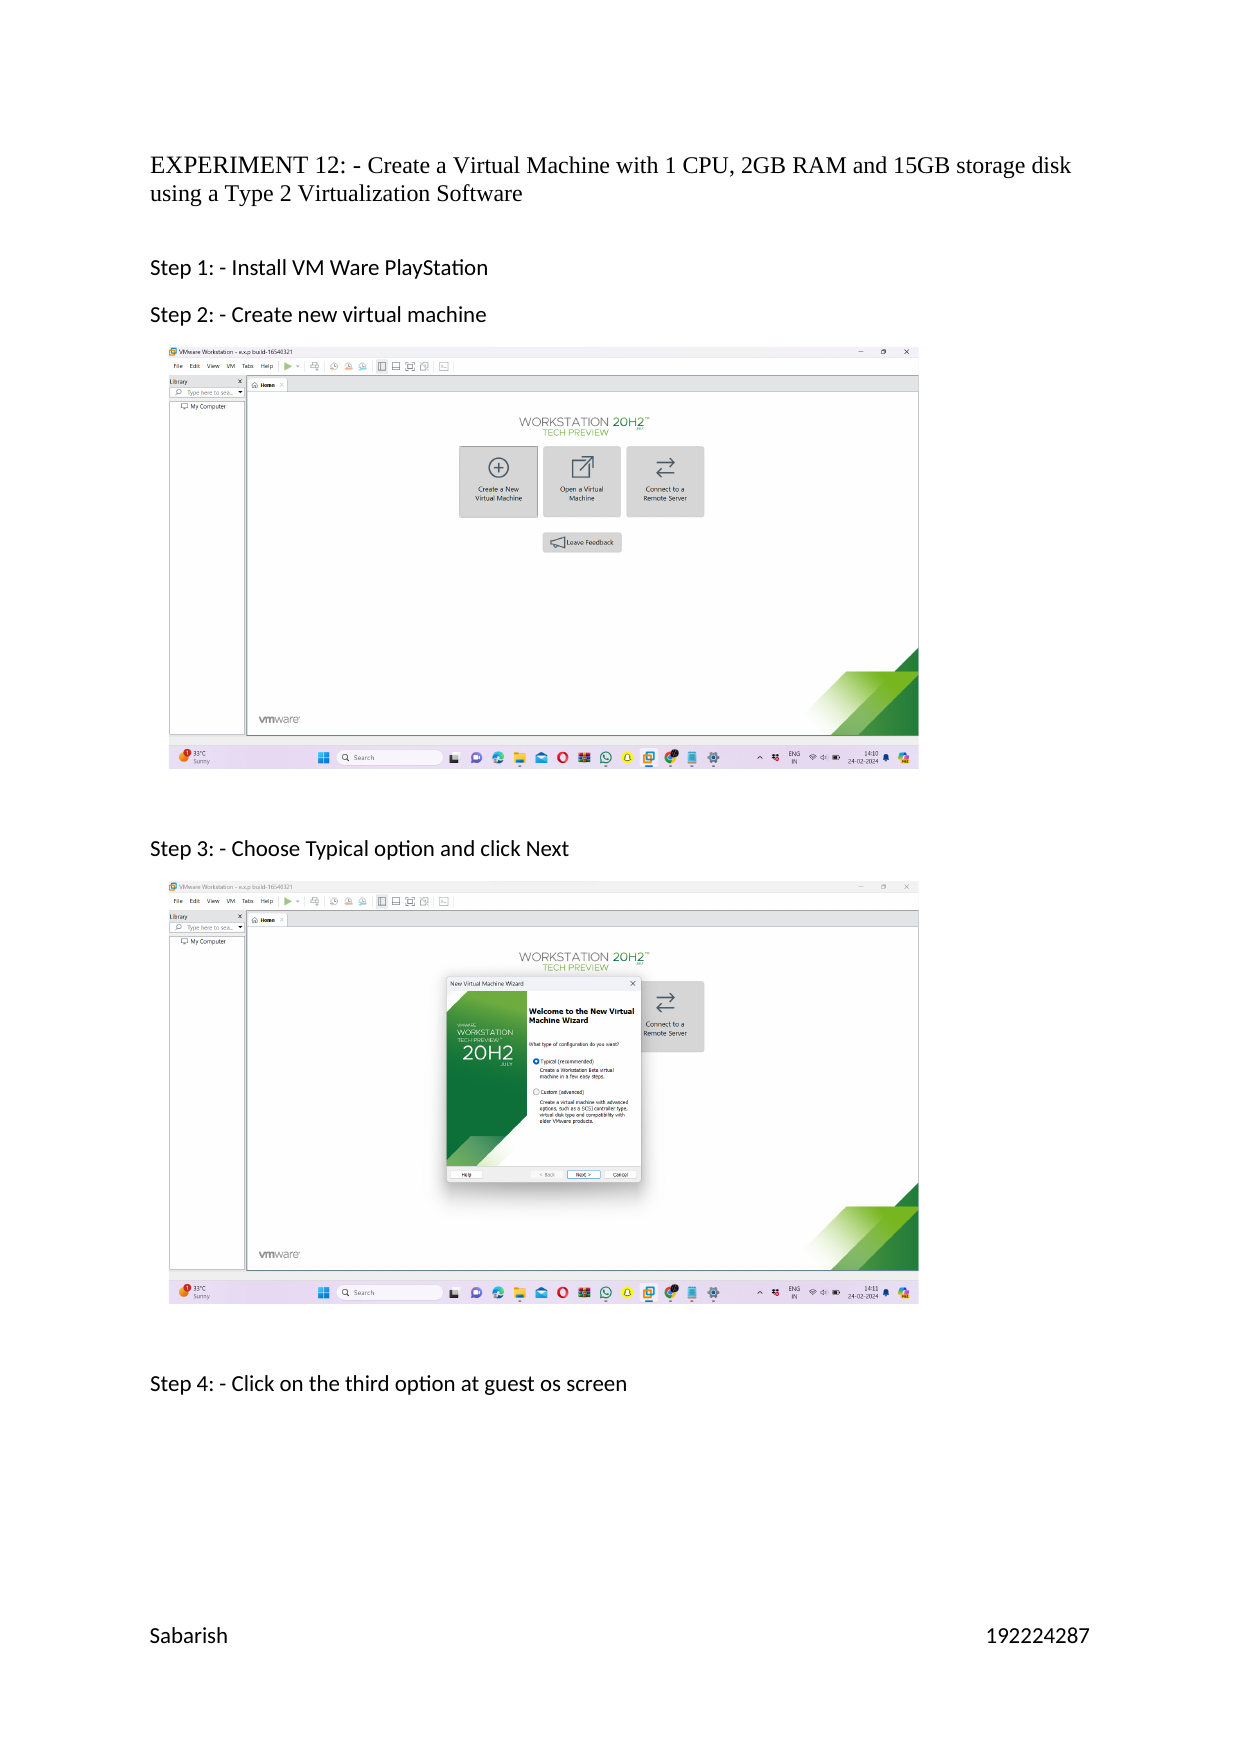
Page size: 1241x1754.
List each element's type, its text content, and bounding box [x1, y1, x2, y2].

text EXPERIMENT 12: - Create a Virtual Machine with 1 CPU, 2GB RAM and 15GB storage disk using a Type 2 Virtualization Software [150, 150, 1090, 206]
text Step 3: - Choose Typical option and click Next [150, 834, 1090, 863]
text Step 2: - Create new virtual machine [150, 300, 1090, 328]
text Step 4: - Click on the third option at guest os screen [150, 1369, 1090, 1397]
text Step 1: - Install VM Ware PlayStation [150, 253, 1090, 281]
